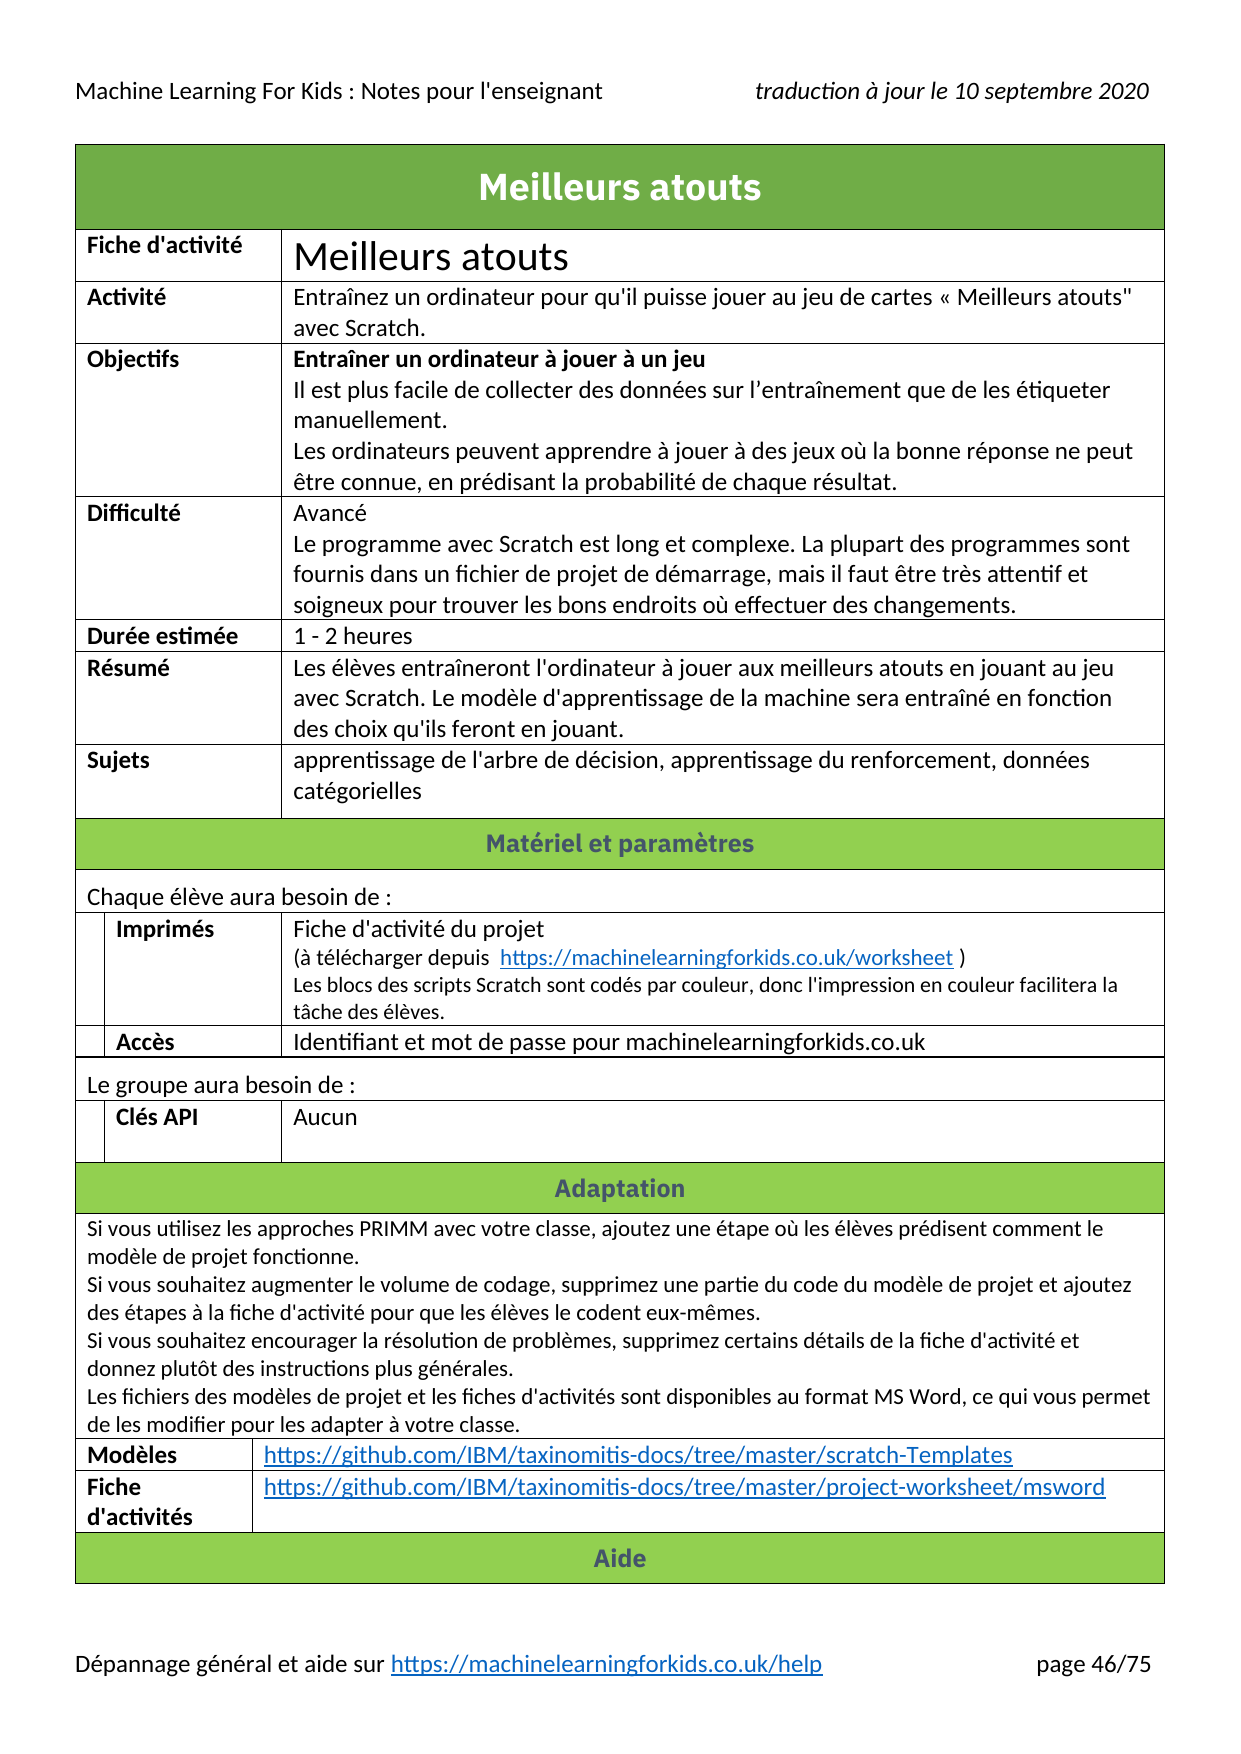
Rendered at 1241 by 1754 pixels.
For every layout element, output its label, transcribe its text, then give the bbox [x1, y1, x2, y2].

table_cell Objectifs [76, 344, 281, 496]
table_cell Le groupe aura besoin de : [76, 1058, 1164, 1100]
table_cell Clés API [105, 1101, 281, 1162]
table_cell Entraîner un ordinateur à jouer à un jeu Il est plus facile de collecter des données sur l’entraînement que de les étiqueter manuellement. Les ordinateurs peuvent apprendre à jouer à des jeux où la bonne réponse ne peut être connue, en prédisant la probabilité de chaque résultat. [282, 344, 1164, 496]
table_cell Aucun [282, 1101, 1164, 1162]
table_cell Adaptation [76, 1163, 1164, 1213]
table_cell Identifiant et mot de passe pour machinelearningforkids.co.uk [282, 1026, 1164, 1056]
table_header Meilleurs atouts [76, 145, 1164, 229]
table_cell Meilleurs atouts [282, 230, 1164, 281]
table_cell 1 - 2 heures [282, 620, 1164, 651]
table_cell Chaque élève aura besoin de : [76, 870, 1164, 912]
table_cell Si vous utilisez les approches PRIMM avec votre classe, ajoutez une étape où les élèves prédisent comment le modèle de projet fonctionne. Si vous souhaitez augmenter le volume de codage, supprimez une partie du code du modèle de projet et ajoutez des étapes à la fiche d'activité pour que les élèves le codent eux-mêmes. Si vous souhaitez encourager la résolution de problèmes, supprimez certains détails de la fiche d'activité et donnez plutôt des instructions plus générales. Les fichiers des modèles de projet et les fiches d'activités sont disponibles au format MS Word, ce qui vous permet de les modifier pour les adapter à votre classe. [76, 1214, 1164, 1438]
table_cell Accès [105, 1026, 281, 1056]
table_cell https://github.com/IBM/taxinomitis-docs/tree/master/project-worksheet/msword [253, 1471, 1164, 1532]
table_cell https://github.com/IBM/taxinomitis-docs/tree/master/scratch-Templates [253, 1439, 1164, 1470]
table_cell Imprimés [105, 913, 281, 1025]
table_cell Les élèves entraîneront l'ordinateur à jouer aux meilleurs atouts en jouant au jeu avec Scratch. Le modèle d'apprentissage de la machine sera entraîné en fonction des choix qu'ils feront en jouant. [282, 652, 1164, 743]
table_cell Entraînez un ordinateur pour qu'il puisse jouer au jeu de cartes « Meilleurs atouts" avec Scratch. [282, 282, 1164, 343]
table_cell Sujets [76, 745, 281, 817]
table_cell apprentissage de l'arbre de décision, apprentissage du renforcement, données catégorielles [282, 745, 1164, 817]
table_cell [76, 1101, 104, 1162]
table_cell Fiche d'activités [76, 1471, 252, 1532]
table_cell Durée estimée [76, 620, 281, 651]
table_cell Avancé Le programme avec Scratch est long et complexe. La plupart des programmes sont fournis dans un fichier de projet de démarrage, mais il faut être très attentif et soigneux pour trouver les bons endroits où effectuer des changements. [282, 497, 1164, 619]
table_cell Fiche d'activité [76, 230, 281, 281]
table_cell Fiche d'activité du projet (à télécharger depuis https://machinelearningforkids.co.uk/worksheet ) Les blocs des scripts Scratch sont codés par couleur, donc l'impression en couleur facilitera la tâche des élèves. [282, 913, 1164, 1025]
table_cell Matériel et paramètres [76, 819, 1164, 869]
table_cell Activité [76, 282, 281, 343]
table_cell [76, 913, 104, 1025]
table_cell Difficulté [76, 497, 281, 619]
table_cell [76, 1026, 104, 1056]
table_cell Résumé [76, 652, 281, 743]
table_cell Aide [76, 1533, 1164, 1583]
table_cell Modèles [76, 1439, 252, 1470]
